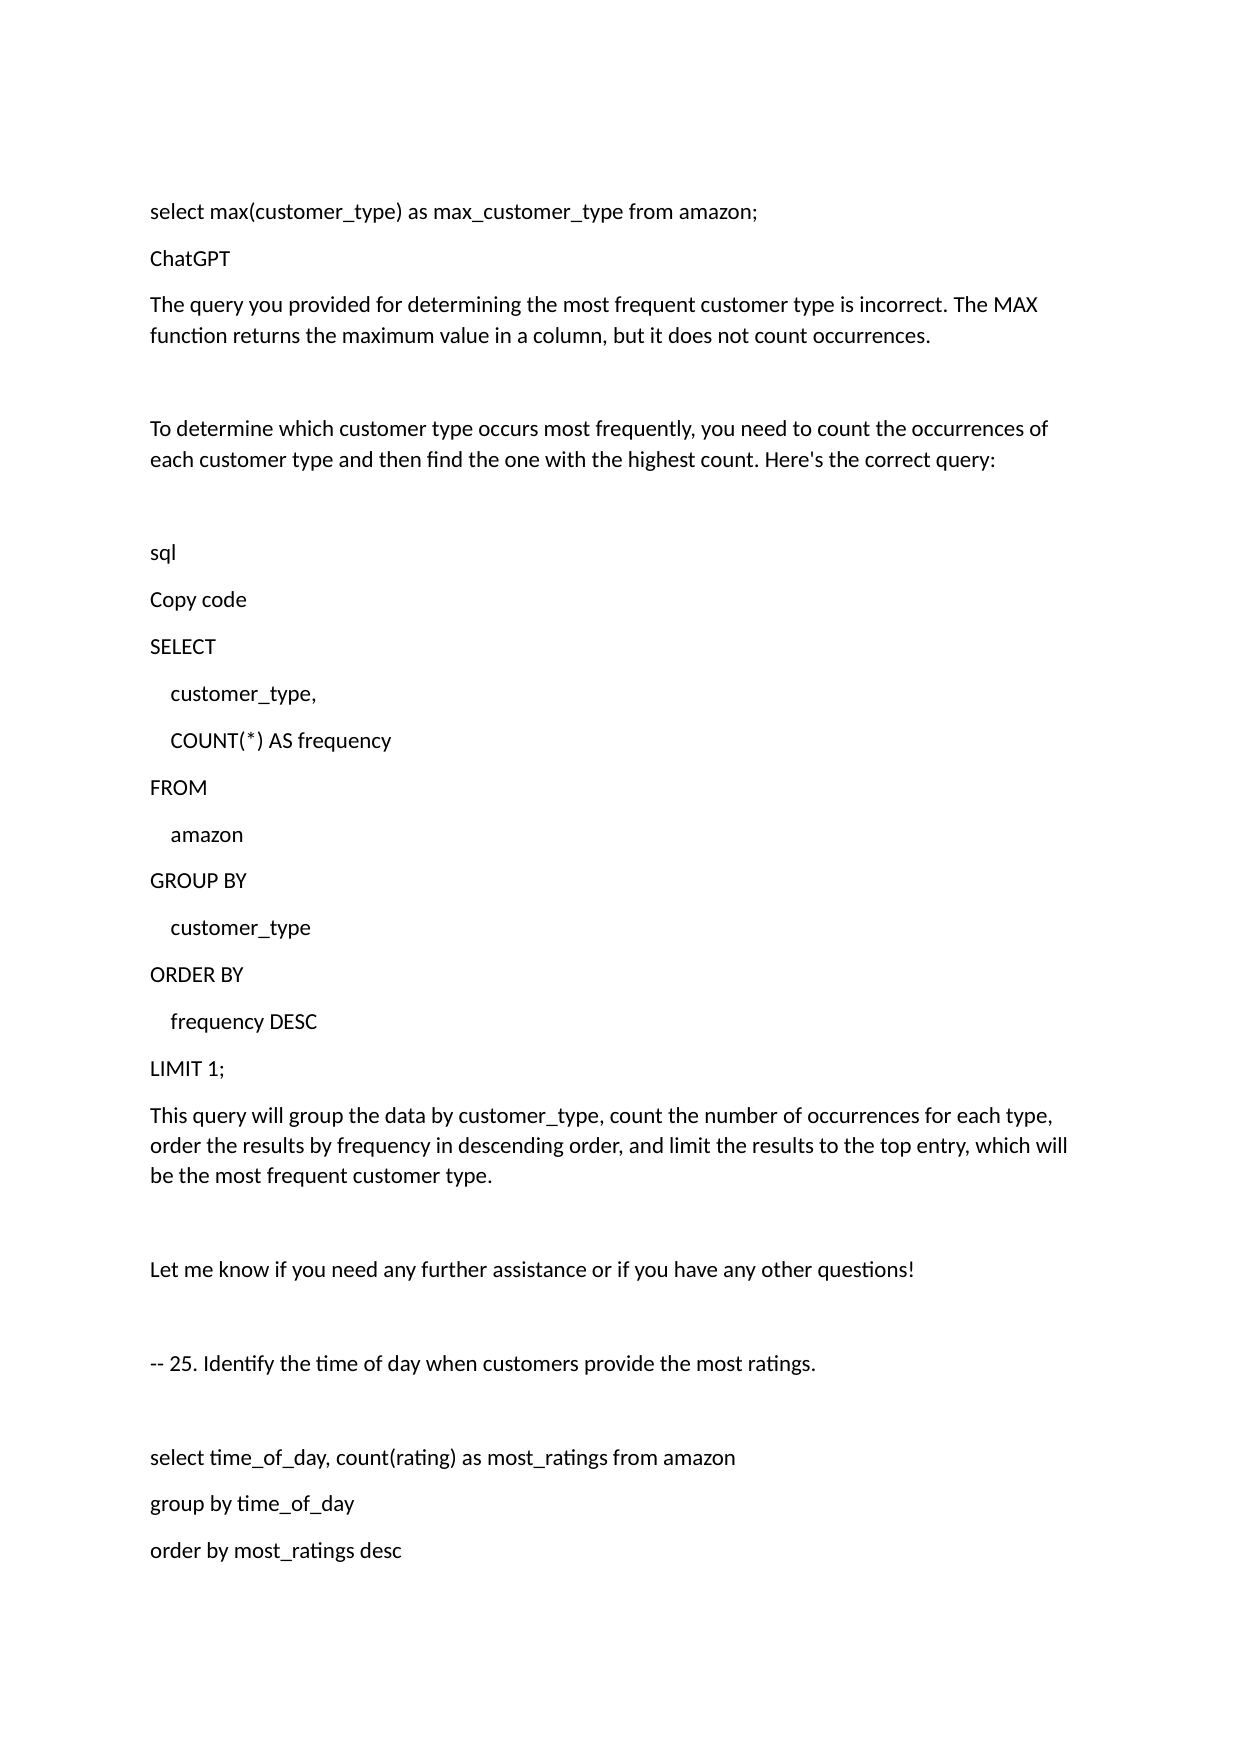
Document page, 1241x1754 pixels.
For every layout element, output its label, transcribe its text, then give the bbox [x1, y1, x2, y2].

text customer_type [150, 913, 1090, 942]
text GROUP BY [150, 867, 1090, 895]
text LIMIT 1; [150, 1054, 1090, 1082]
text ChatGPT [150, 244, 1090, 272]
text The query you provided for determining the most frequent customer type is incorrect. The MAX function returns the maximum value in a column, but it does not count occurrences. [150, 291, 1090, 349]
text select max(customer_type) as max_customer_type from amazon; [150, 197, 1090, 225]
text ORDER BY [150, 960, 1090, 988]
text amazon [150, 820, 1090, 848]
text select time_of_day, count(rating) as most_ratings from amazon [150, 1443, 1090, 1471]
text frequency DESC [150, 1007, 1090, 1035]
text sql [150, 538, 1090, 567]
text FROM [150, 773, 1090, 801]
text SELECT [150, 632, 1090, 660]
text order by most_ratings desc [150, 1536, 1090, 1564]
text To determine which customer type occurs most frequently, you need to count the occurrences of each customer type and then find the one with the highest count. Here's the correct query: [150, 414, 1090, 473]
text This query will group the data by customer_type, count the number of occurrences for each type, order the results by frequency in descending order, and limit the results to the top entry, which will be the most frequent customer type. [150, 1101, 1090, 1189]
text group by time_of_day [150, 1489, 1090, 1518]
text customer_type, [150, 679, 1090, 707]
text COUNT(*) AS frequency [150, 726, 1090, 754]
text Let me know if you need any further assistance or if you have any other questions! [150, 1255, 1090, 1283]
text -- 25. Identify the time of day when customers provide the most ratings. [150, 1349, 1090, 1377]
text Copy code [150, 585, 1090, 613]
